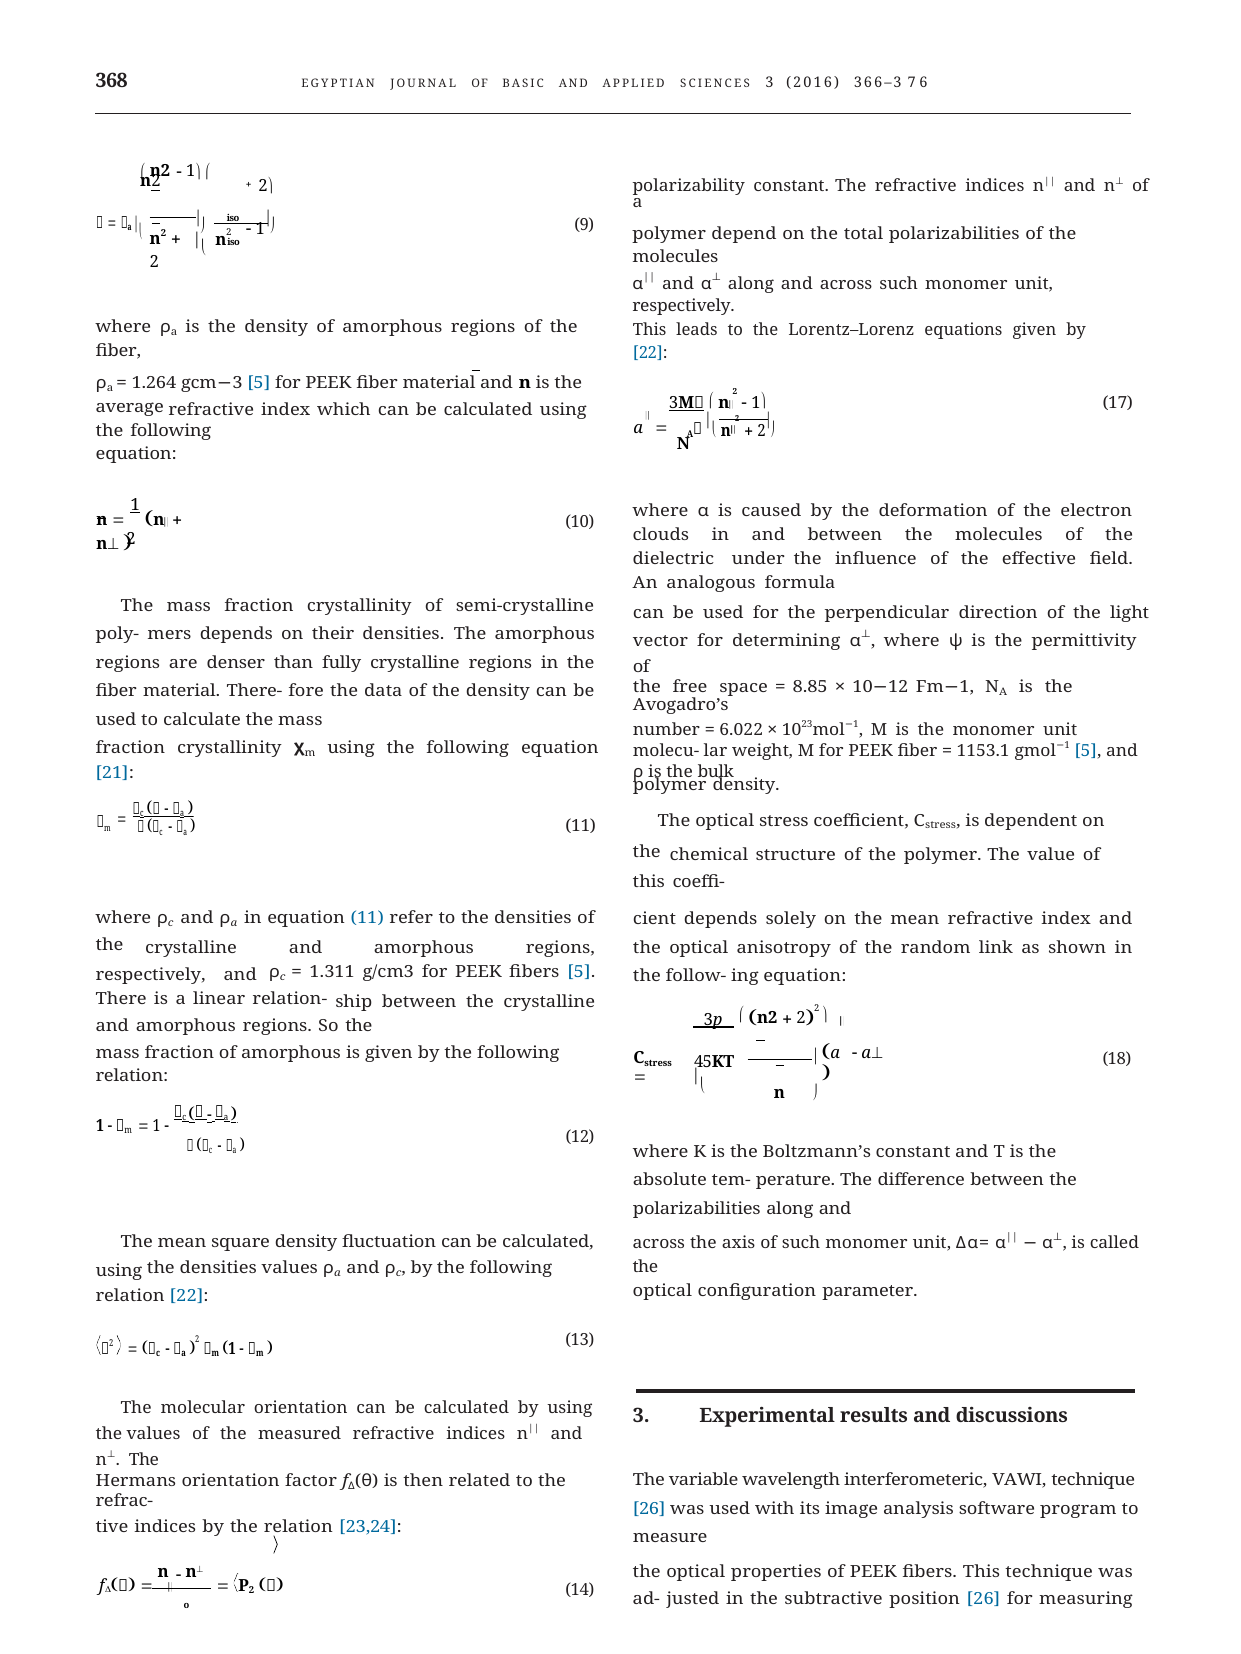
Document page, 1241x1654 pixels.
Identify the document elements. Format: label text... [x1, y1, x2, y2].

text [632, 1559, 1133, 1609]
text where ρc and ρa in equation (11) refer to the densities of the crystalline and amorphous regions, respectively, and ρc = 1.311 g/cm3 for PEEK fibers [5]. There is a linear relation- ship between the crystalline and amorphous regions. So the [95, 906, 595, 1037]
text  n2  1  n2 [140, 170, 232, 190]
text n2  2 [149, 227, 194, 272]
text across the axis of such monomer unit, Δα= α|| − α⊥, is called the [632, 1229, 1161, 1278]
picture [96, 1335, 101, 1355]
text fraction crystallinity χm using the following equation [21]: [95, 736, 599, 786]
text The mean square density fluctuation can be calculated, using the densities values ρa and ρc, by the following relation [22]: [95, 1229, 594, 1310]
text tive indices by the relation [23,24]: [95, 1514, 599, 1537]
text (14) [565, 1577, 598, 1600]
text where K is the Boltzmann’s constant and T is the absolute tem- perature. The difference between the polarizabilities along and [633, 1139, 1132, 1219]
text o [83, 1599, 190, 1612]
picture [168, 1582, 172, 1592]
text f   n  n [99, 1559, 204, 1596]
text  c  a  [137, 819, 212, 836]
text 3M  n2  1 [669, 396, 1101, 412]
text cient depends solely on the mean refractive index and the optical anisotropy of the random link as shown in the follow- ing equation: [633, 907, 1133, 986]
text ρa = 1.264 gcm−3 [5] for PEEK fiber material and n is the average refractive index which can be calculated using the following [95, 373, 595, 441]
text 1  m  1  c   a  [96, 1109, 262, 1137]
picture [840, 1016, 844, 1026]
text can be used for the perpendicular direction of the light vector for determining α⊥, where ψ is the permittivity of [633, 601, 1158, 677]
text m  c   a  [96, 795, 212, 819]
text (13) [565, 1328, 1161, 1350]
text n  [773, 1085, 891, 1102]
text  c  a  [186, 1137, 262, 1155]
picture [233, 1573, 239, 1592]
picture [379, 1521, 385, 1529]
text the free space = 8.85 × 10−12 Fm−1, NA is the Avogadro’s [633, 680, 1161, 719]
text (17) [1102, 391, 1161, 413]
text (12) [565, 1125, 598, 1148]
subtitle Experimental results and discussions [633, 1402, 1161, 1429]
text polymer depend on the total polarizabilities of the molecules [632, 221, 1161, 267]
text  1 [246, 215, 279, 239]
text 2  c  a 2 m 1  m  [96, 1333, 300, 1364]
text where α is caused by the deformation of the electron clouds in and between the molecules of the dielectric under the influence of the effective field. An analogous formula [632, 497, 1133, 593]
picture [164, 517, 168, 527]
text  P2  [216, 1574, 287, 1596]
text   [195, 215, 211, 258]
text where ρa is the density of amorphous regions of the fiber, [95, 317, 599, 364]
text 45KT  [694, 1050, 749, 1096]
text   a  [96, 211, 146, 241]
text This leads to the Lorentz–Lorenz equations given by [22]: [633, 317, 1101, 363]
text n  1 n  n  [96, 493, 207, 555]
text (18) [1102, 1047, 1161, 1070]
text (9) [574, 212, 598, 235]
text The variable wavelength interferometeric, VAWI, technique [26] was used with its image analysis software program to measure [633, 1468, 1154, 1548]
text The optical stress coefficient, Cstress, is dependent on the chemical structure of the polymer. The value of this coeffi- [632, 808, 1132, 892]
text equation: [95, 441, 599, 464]
text 368 egyptian journal of basic and applied sciences 3 (2016) 366–3 7 6 [95, 66, 1161, 93]
text (11) [565, 813, 598, 836]
text optical configuration parameter. [632, 1278, 1161, 1301]
text mass fraction of amorphous is given by the following relation: [95, 1041, 599, 1086]
picture [116, 1335, 121, 1355]
text polarizability constant. The refractive indices n|| and n⊥ of a [632, 179, 1161, 210]
text iso [226, 211, 241, 224]
text α|| and α⊥ along and across such monomer unit, respectively. [632, 269, 1161, 317]
text number = 6.022 × 1023mol−1, M is the monomer unit molecu- lar weight, M for PEEK fiber = 1153.1 gmol−1 [5], and ρ is the bulk [633, 719, 1141, 782]
text a  a  [822, 1043, 891, 1085]
text Hermans orientation factor fΔ(θ) is then related to the refrac- [95, 1473, 599, 1514]
text The molecular orientation can be calculated by using the values of the measured refractive indices n|| and n⊥. The [95, 1396, 599, 1470]
text a  N [633, 412, 1101, 439]
text The mass fraction crystallinity of semi-crystalline poly- mers depends on their densities. The amorphous regions are denser than fully crystalline regions in the fiber material. There- fore the data of the density can be used to calculate the mass [95, 593, 595, 730]
text Cstress  [633, 1046, 688, 1089]
text (10) [565, 509, 598, 532]
